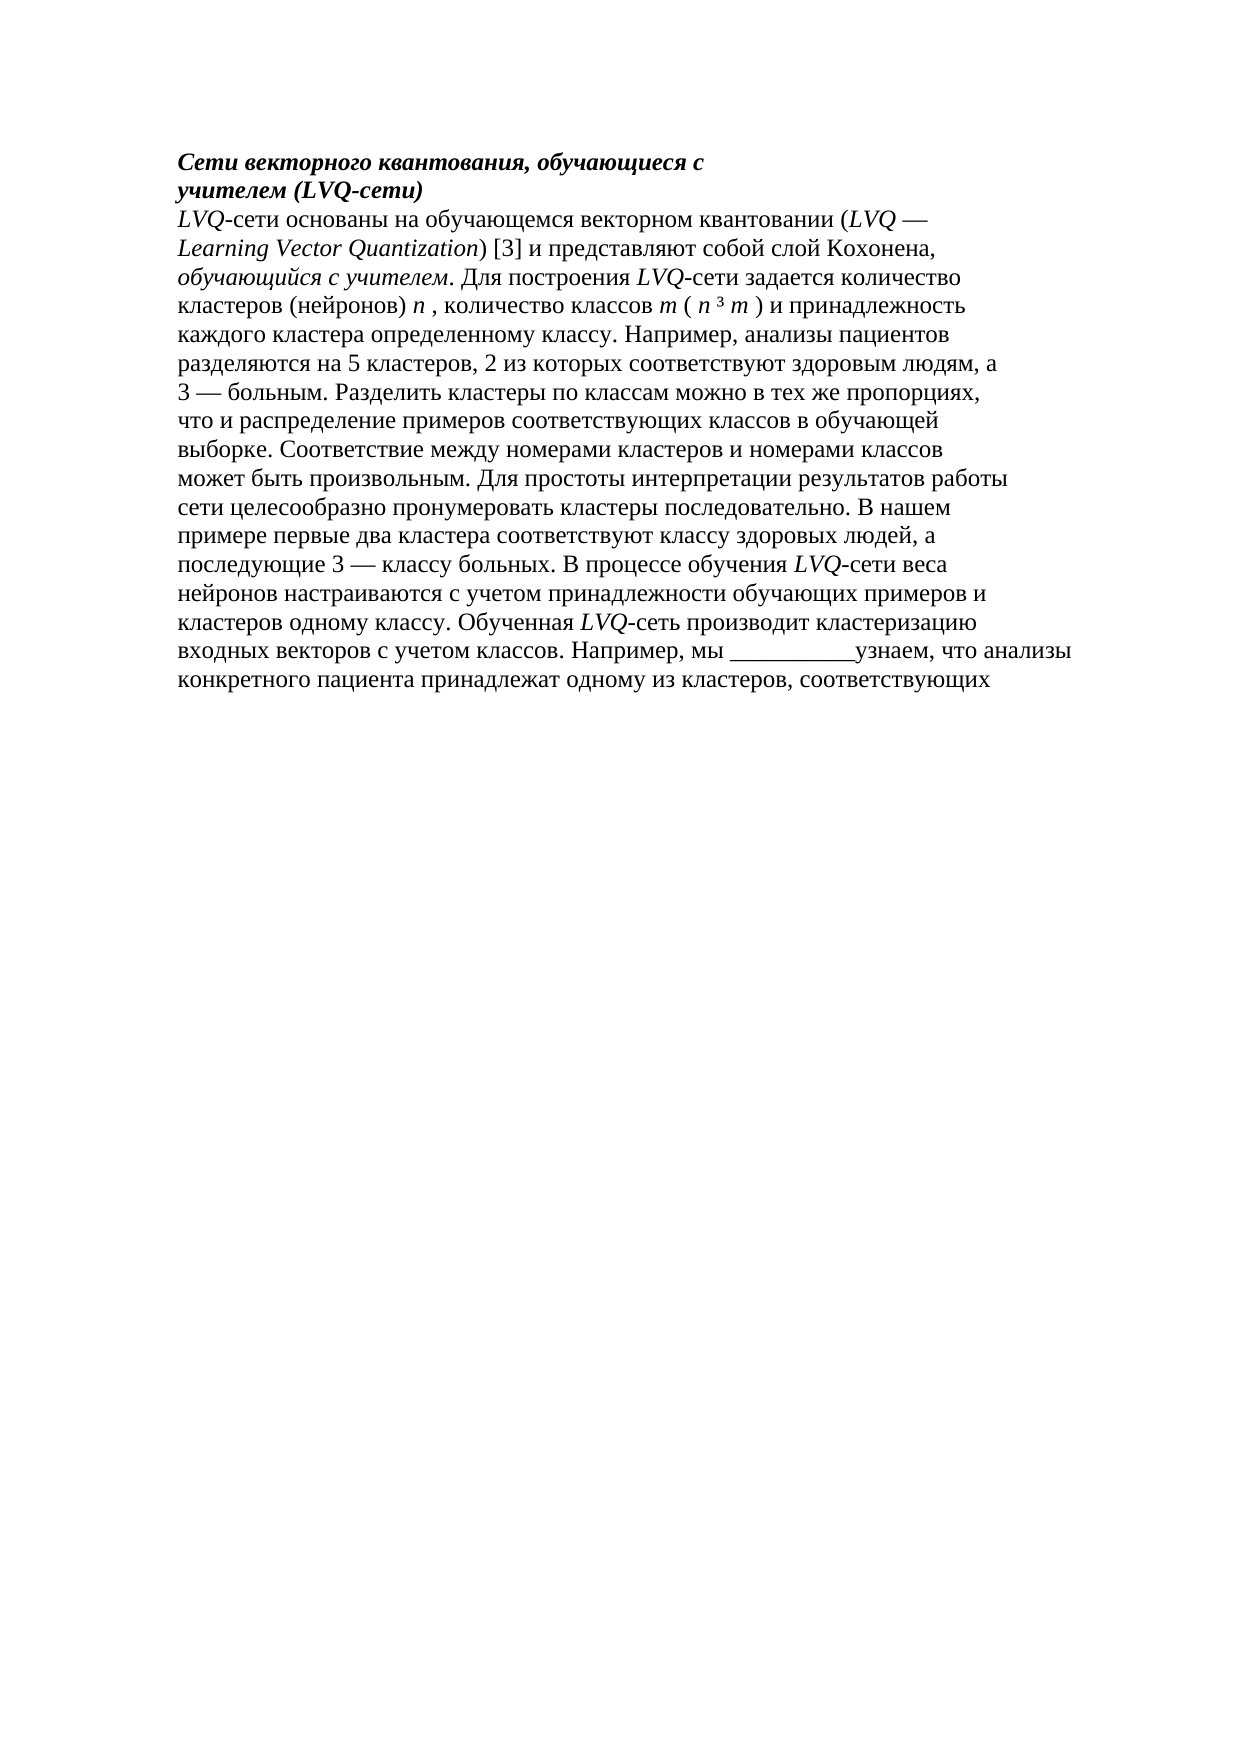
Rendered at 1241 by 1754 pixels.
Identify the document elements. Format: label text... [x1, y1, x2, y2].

text Сети векторного квантования, обучающиеся с [177, 147, 1152, 176]
text нейронов настраиваются с учетом принадлежности обучающих примеров и [177, 578, 1152, 607]
text может быть произвольным. Для простоты интерпретации результатов работы [177, 463, 1152, 492]
text последующие 3 — классу больных. В процессе обучения LVQ-сети веса [177, 549, 1152, 578]
text кластеров одному классу. Обученная LVQ-сеть производит кластеризацию [177, 607, 1152, 636]
text кластеров (нейронов) n , количество классов m ( n ³ m ) и принадлежность [177, 291, 1152, 319]
text выборке. Соответствие между номерами кластеров и номерами классов [177, 434, 1152, 463]
text обучающийся с учителем. Для построения LVQ-сети задается количество [177, 262, 1152, 291]
text конкретного пациента принадлежат одному из кластеров, соответствующих [177, 664, 1152, 693]
text Learning Vector Quantization) [3] и представляют собой слой Кохонена, [177, 233, 1152, 262]
text каждого кластера определенному классу. Например, анализы пациентов [177, 319, 1152, 348]
text LVQ-сети основаны на обучающемся векторном квантовании (LVQ — [177, 204, 1152, 233]
text входных векторов с учетом классов. Например, мы __________узнаем, что анализы [177, 636, 1152, 664]
text учителем (LVQ-сети) [177, 176, 1152, 204]
text что и распределение примеров соответствующих классов в обучающей [177, 406, 1152, 434]
text 3 — больным. Разделить кластеры по классам можно в тех же пропорциях, [177, 377, 1152, 406]
text разделяются на 5 кластеров, 2 из которых соответствуют здоровым людям, а [177, 348, 1152, 377]
text примере первые два кластера соответствуют классу здоровых людей, а [177, 521, 1152, 549]
text сети целесообразно пронумеровать кластеры последовательно. В нашем [177, 492, 1152, 521]
